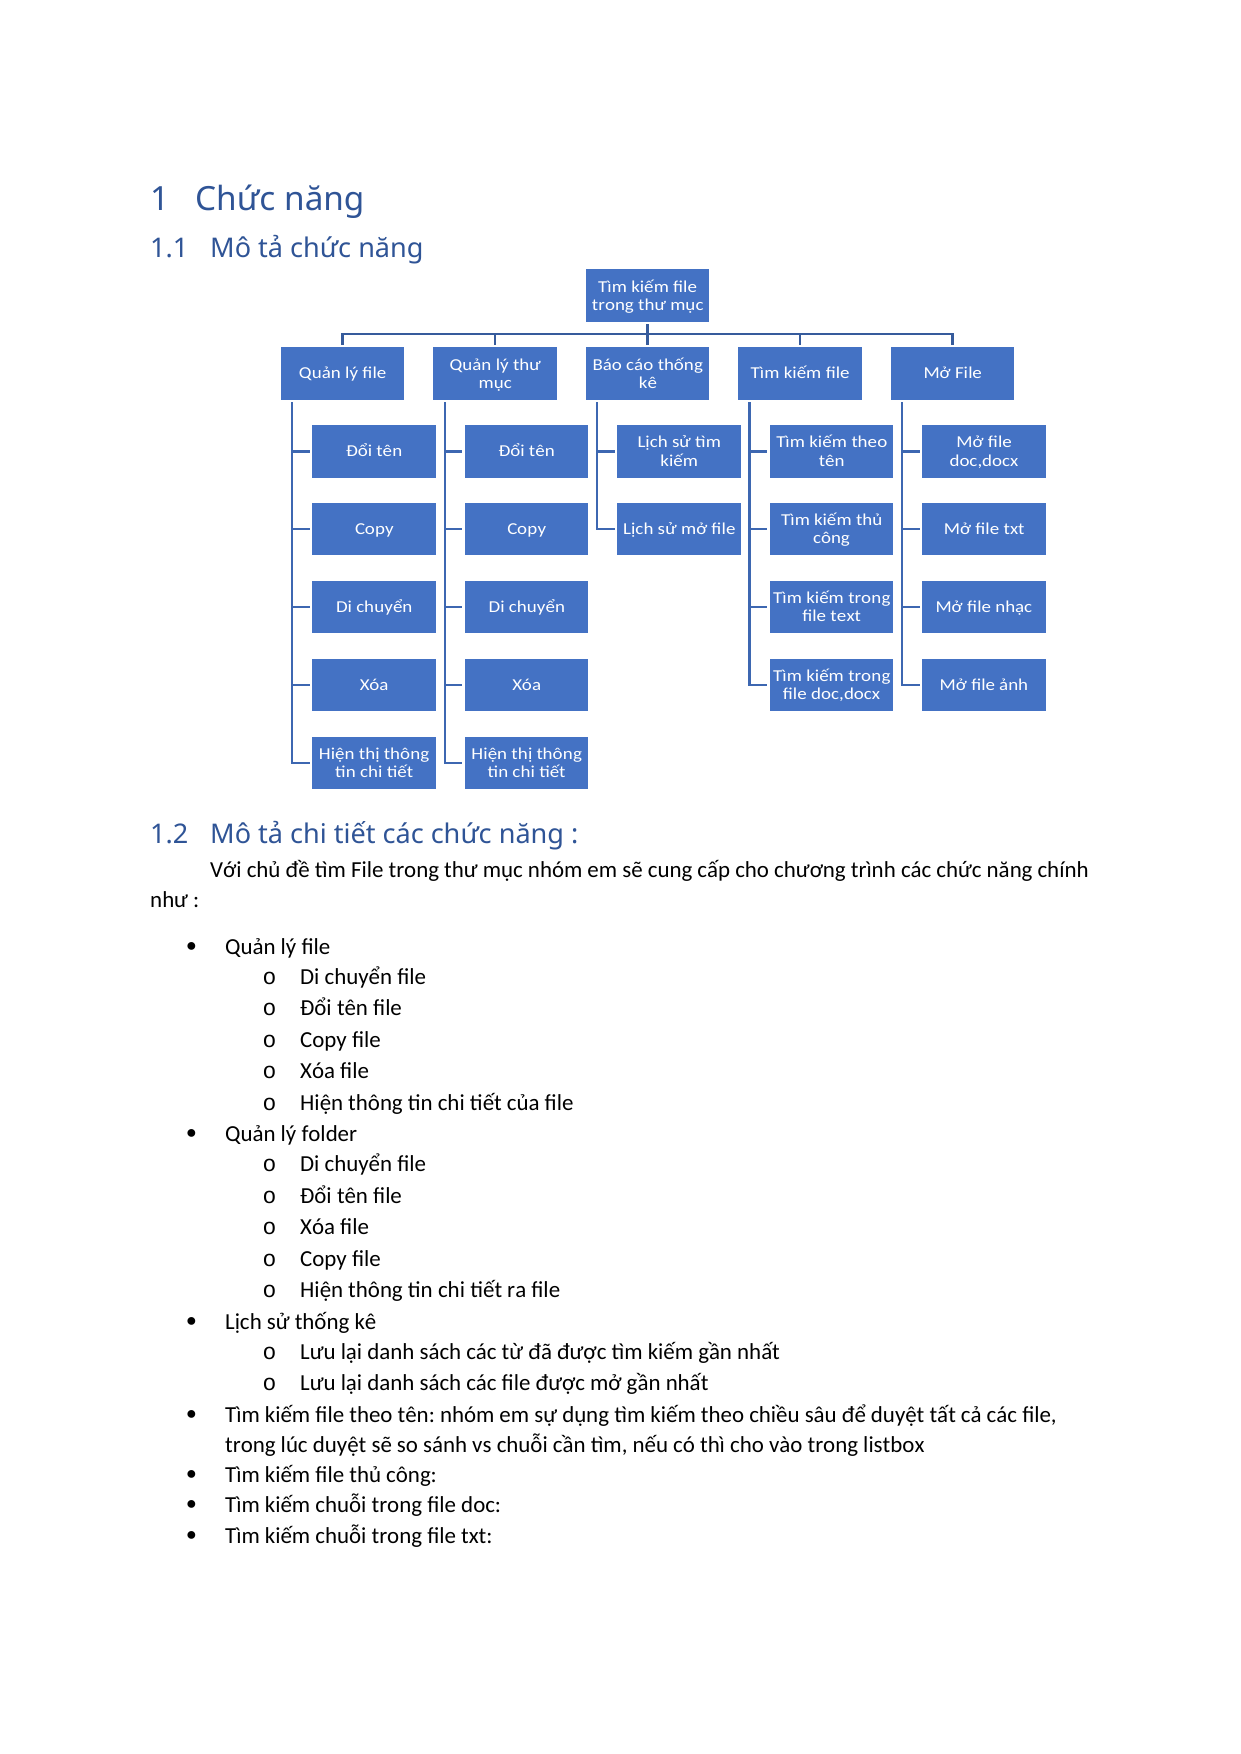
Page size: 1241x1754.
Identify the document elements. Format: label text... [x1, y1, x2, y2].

subtitle Mô tả chức năng [150, 228, 1090, 265]
list Lịch sử thống kê [187, 1307, 1090, 1335]
list Quản lý file [187, 932, 1090, 960]
text Với chủ đề tìm File trong thư mục nhóm em sẽ cung cấp cho chương trình các chức năng chính như : [150, 855, 1090, 913]
list Lưu lại danh sách các file được mở gần nhất [262, 1368, 1090, 1398]
list Di chuyển file [262, 1149, 1090, 1179]
list Đổi tên file [262, 993, 1090, 1023]
list Tìm kiếm file thủ công: [187, 1460, 1090, 1488]
subtitle Chức năng [150, 175, 1090, 220]
list Lưu lại danh sách các từ đã được tìm kiếm gần nhất [262, 1337, 1090, 1366]
list Tìm kiếm chuỗi trong file doc: [187, 1491, 1090, 1519]
list Quản lý folder [187, 1119, 1090, 1147]
list Xóa file [262, 1056, 1090, 1086]
list Đổi tên file [262, 1181, 1090, 1210]
subtitle Mô tả chi tiết các chức năng : [150, 815, 1090, 852]
list Tìm kiếm chuỗi trong file txt: [187, 1521, 1090, 1549]
list Di chuyển file [262, 962, 1090, 991]
list Tìm kiếm file theo tên: nhóm em sự dụng tìm kiếm theo chiều sâu để duyệt tất cả các file, trong lúc duyệt sẽ so sánh vs chuỗi cần tìm, nếu có thì cho vào trong listbox [187, 1400, 1090, 1458]
list Copy file [262, 1244, 1090, 1273]
list Xóa file [262, 1212, 1090, 1242]
list Hiện thông tin chi tiết của file [262, 1088, 1090, 1117]
list Copy file [262, 1025, 1090, 1054]
list Hiện thông tin chi tiết ra file [262, 1275, 1090, 1304]
